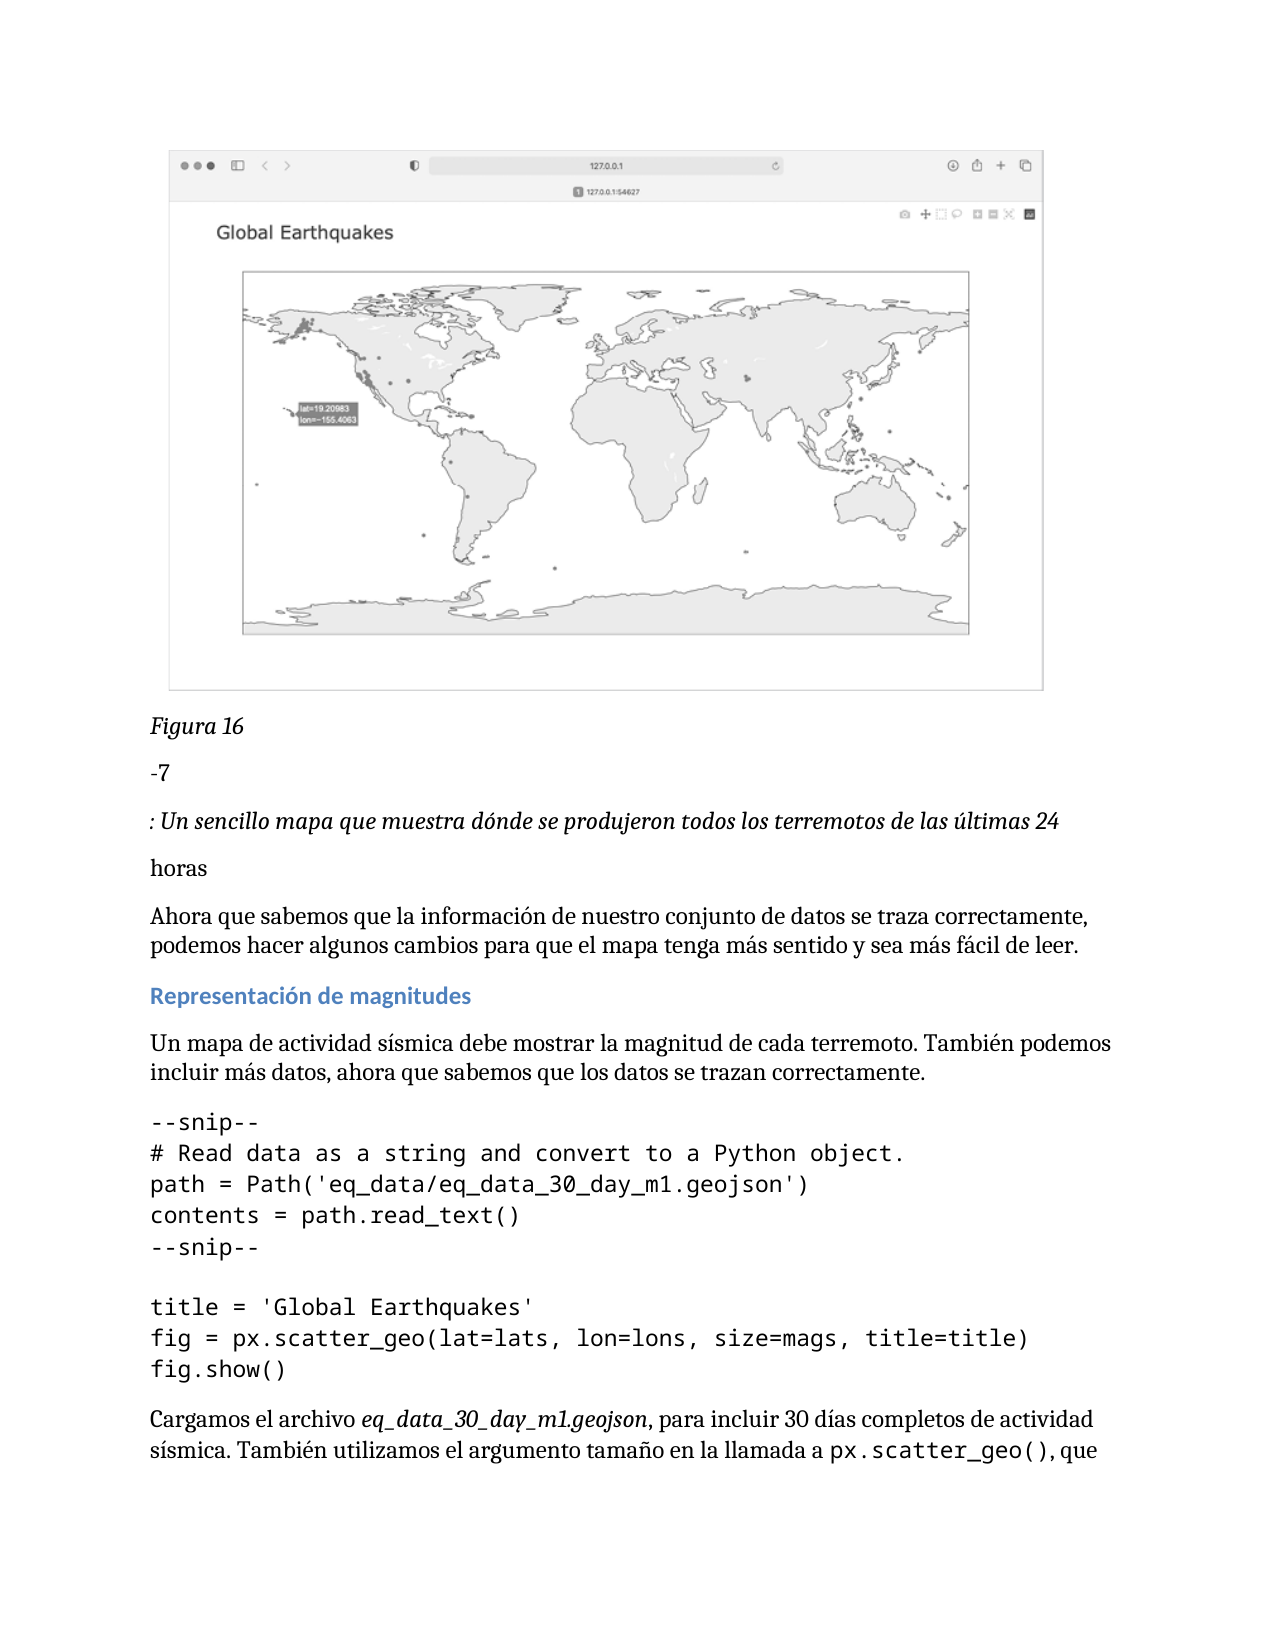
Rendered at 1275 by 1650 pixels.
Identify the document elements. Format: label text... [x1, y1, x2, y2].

text -7 [150, 759, 1125, 788]
text Ahora que sabemos que la información de nuestro conjunto de datos se traza correctamente, podemos hacer algunos cambios para que el mapa tenga más sentido y sea más fácil de leer. [150, 902, 1125, 959]
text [150, 1405, 1125, 1465]
subtitle Representación de magnitudes [150, 980, 1125, 1011]
text horas [150, 854, 1125, 883]
text --snip-- # Read data as a string and convert to a Python object. path = Path('eq_data/eq_data_30_day_m1.geojson') contents = path.read_text() --snip-- title = 'Global Earthquakes' fig = px.scatter_geo(lat=lats, lon=lons, size=mags, title=title) fig.show() [150, 1106, 1125, 1384]
text : Un sencillo mapa que muestra dónde se produjeron todos los terremotos de las últimas 24 [150, 807, 1125, 836]
picture [168, 150, 1044, 691]
text Un mapa de actividad sísmica debe mostrar la magnitud de cada terremoto. También podemos incluir más datos, ahora que sabemos que los datos se trazan correctamente. [150, 1029, 1125, 1087]
text Figura 16 [150, 712, 1125, 741]
